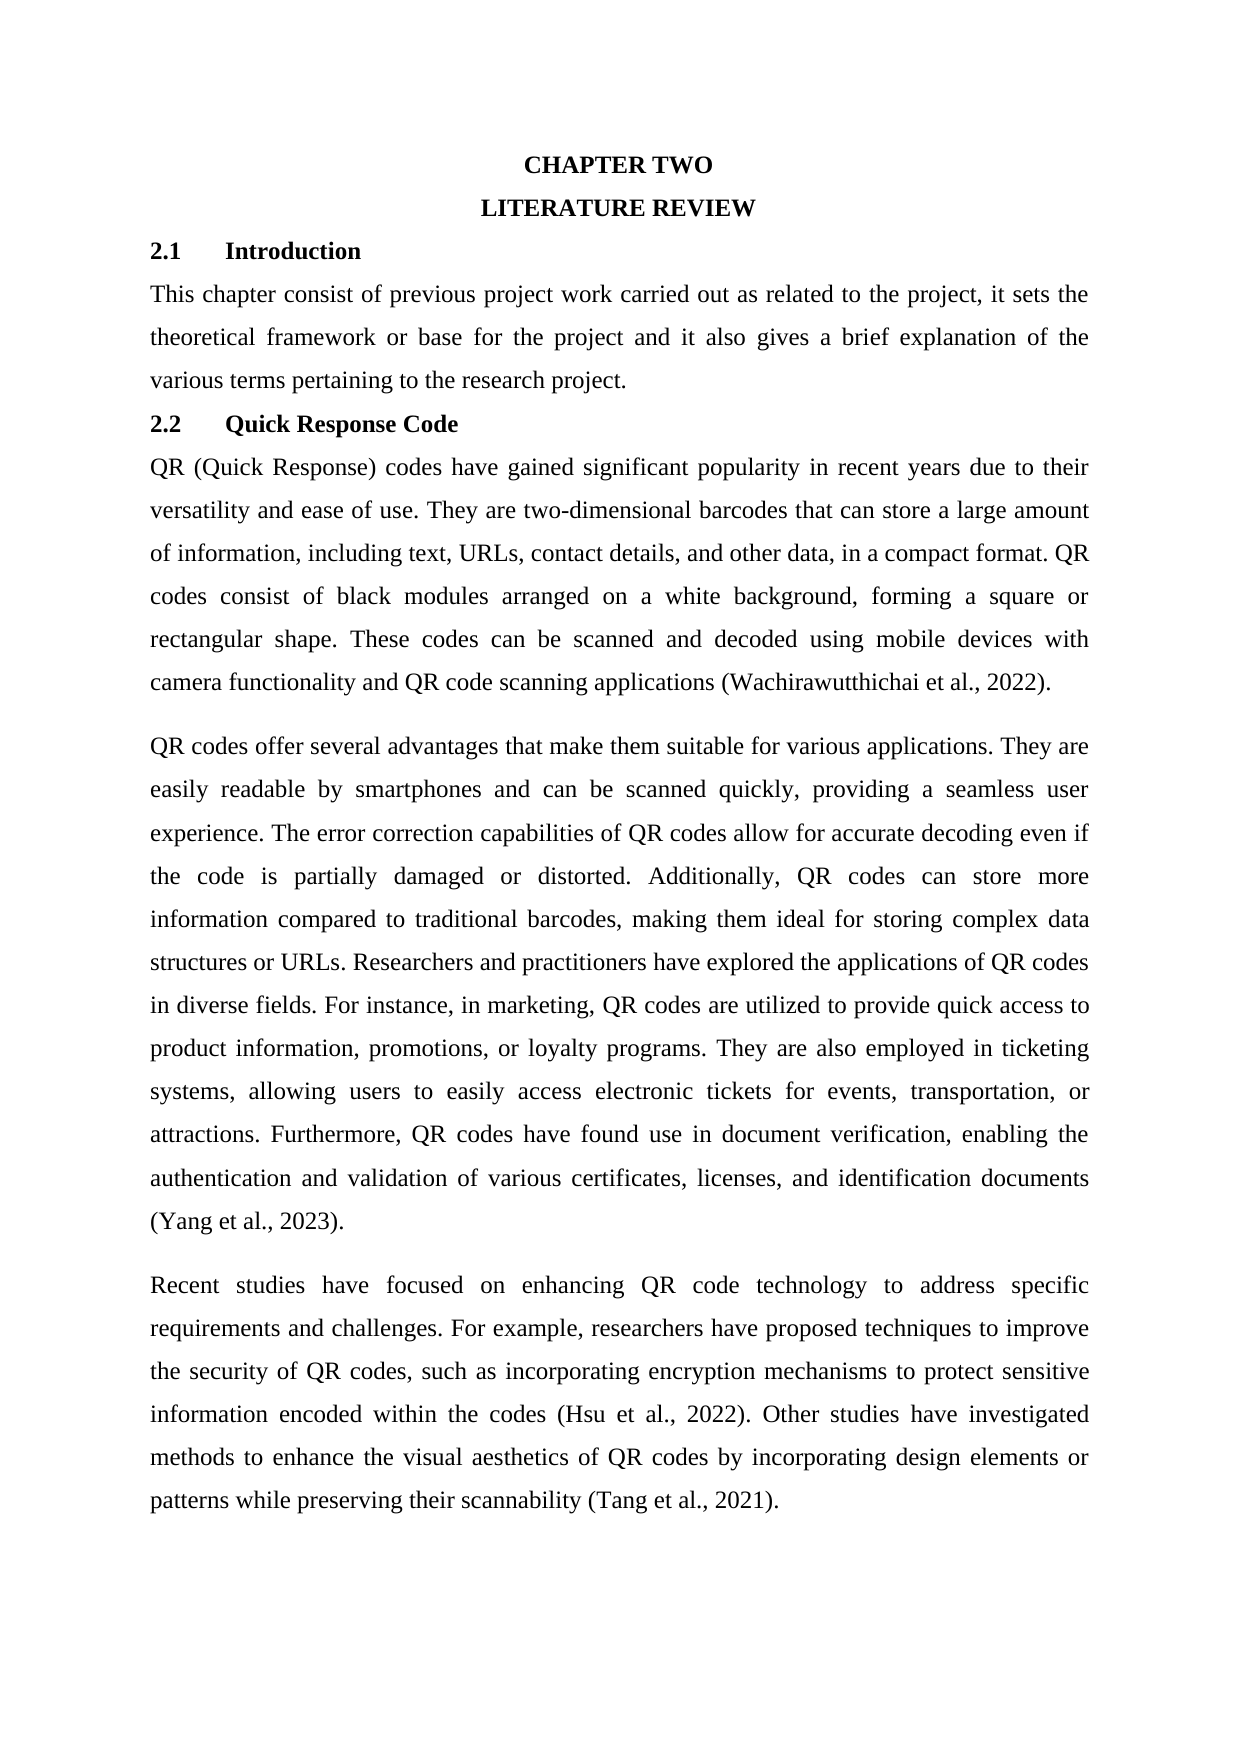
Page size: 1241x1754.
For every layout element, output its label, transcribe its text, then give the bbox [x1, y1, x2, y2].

subtitle 2.2 Quick Response Code [150, 409, 1090, 437]
subtitle LITERATURE REVIEW [150, 193, 1087, 222]
subtitle 2.1 Introduction [150, 236, 1090, 265]
subtitle CHAPTER TWO [150, 150, 1087, 179]
text QR codes offer several advantages that make them suitable for various applications. They are easily readable by smartphones and can be scanned quickly, providing a seamless user experience. The error correction capabilities of QR codes allow for accurate decoding even if the code is partially damaged or distorted. Additionally, QR codes can store more information compared to traditional barcodes, making them ideal for storing complex data structures or URLs. Researchers and practitioners have explored the applications of QR codes in diverse fields. For instance, in marketing, QR codes are utilized to provide quick access to product information, promotions, or loyalty programs. They are also employed in ticketing systems, allowing users to easily access electronic tickets for events, transportation, or attractions. Furthermore, QR codes have found use in document verification, enabling the authentication and validation of various certificates, licenses, and identification documents (Yang et al., 2023). [150, 731, 1090, 1234]
text This chapter consist of previous project work carried out as related to the project, it sets the theoretical framework or base for the project and it also gives a brief explanation of the various terms pertaining to the research project. [150, 279, 1090, 394]
text Recent studies have focused on enhancing QR code technology to address specific requirements and challenges. For example, researchers have proposed techniques to improve the security of QR codes, such as incorporating encryption mechanisms to protect sensitive information encoded within the codes (Hsu et al., 2022). Other studies have investigated methods to enhance the visual aesthetics of QR codes by incorporating design elements or patterns while preserving their scannability (Tang et al., 2021). [150, 1270, 1090, 1514]
text QR (Quick Response) codes have gained significant popularity in recent years due to their versatility and ease of use. They are two-dimensional barcodes that can store a large amount of information, including text, URLs, contact details, and other data, in a compact format. QR codes consist of black modules arranged on a white background, forming a square or rectangular shape. These codes can be scanned and decoded using mobile devices with camera functionality and QR code scanning applications (Wachirawutthichai et al., 2022). [150, 452, 1090, 696]
